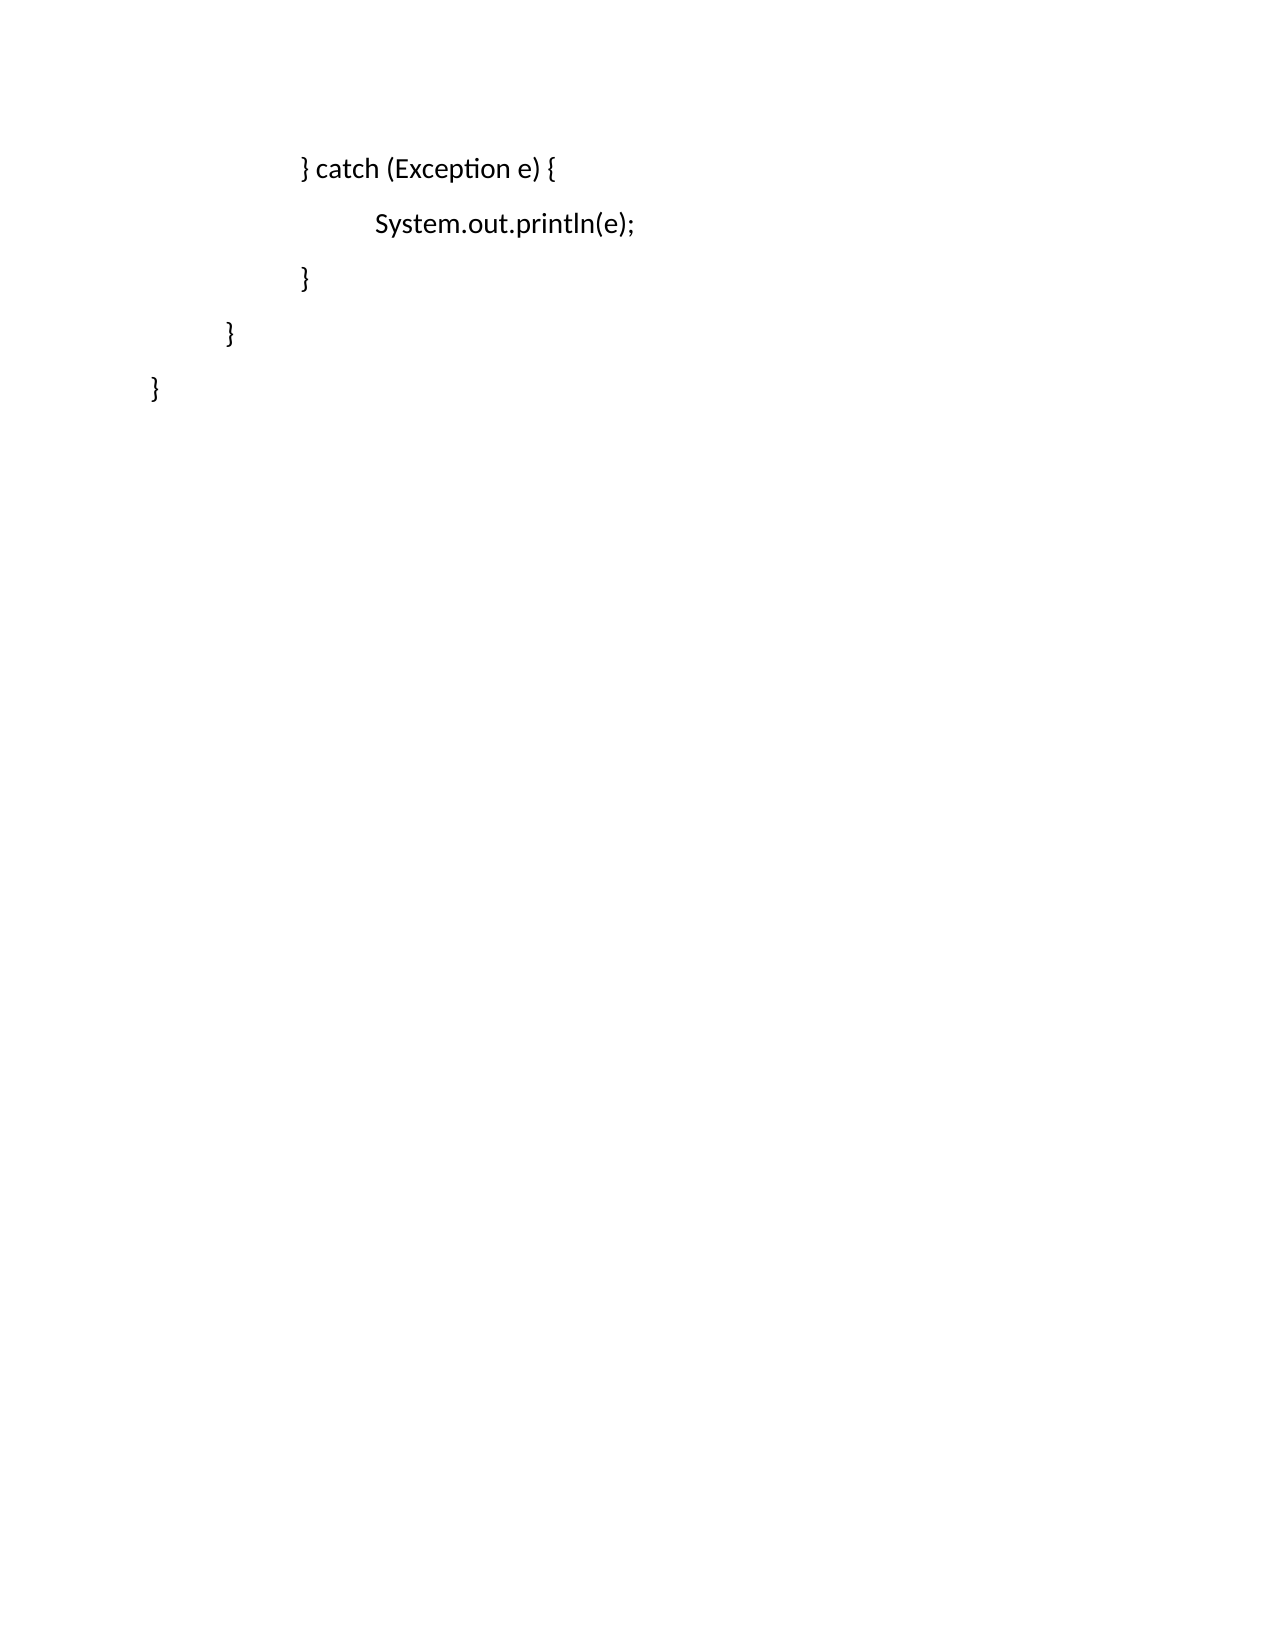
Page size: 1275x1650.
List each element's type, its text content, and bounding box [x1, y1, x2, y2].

text } [150, 370, 1125, 406]
text } [150, 260, 1125, 296]
text } [150, 315, 1125, 351]
text System.out.println(e); [150, 205, 1125, 241]
text } catch (Exception e) { [150, 150, 1125, 186]
